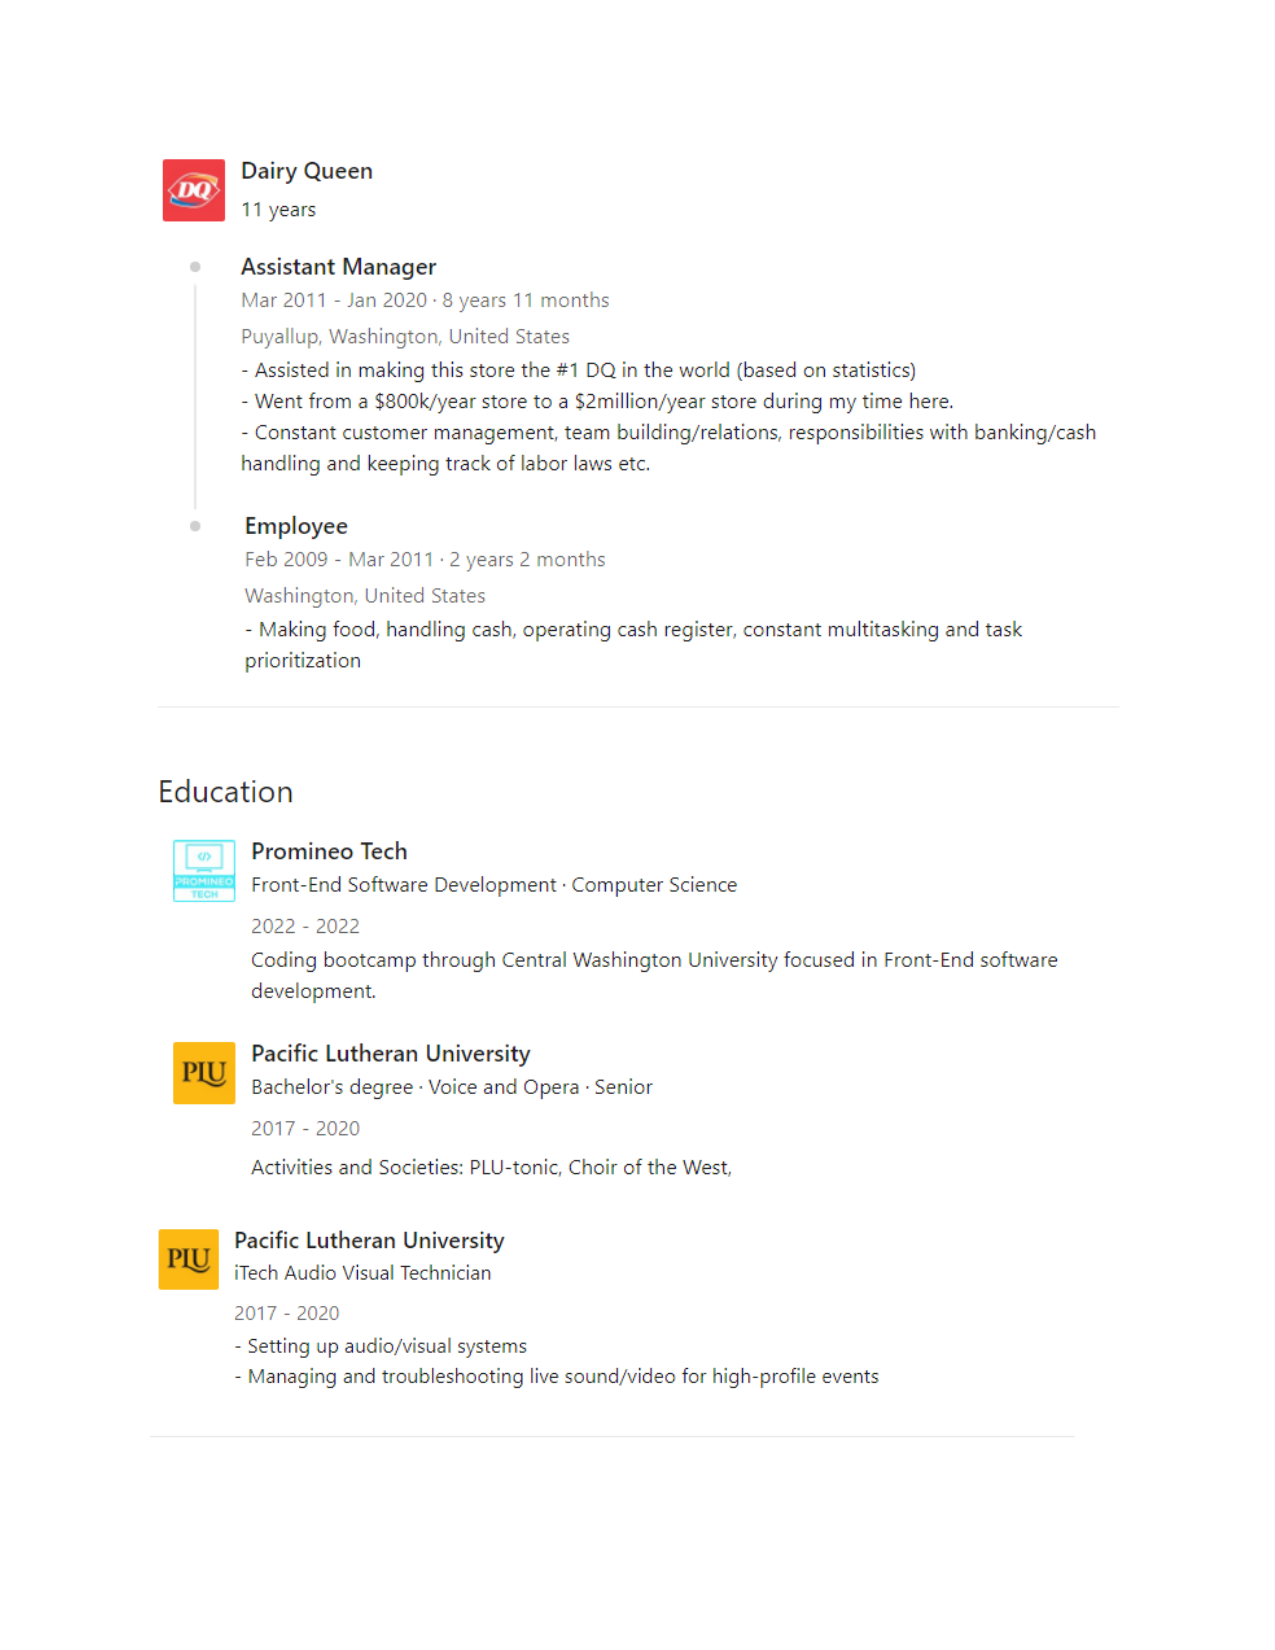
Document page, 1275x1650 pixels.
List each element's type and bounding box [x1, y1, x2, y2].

picture [150, 150, 1125, 1212]
picture [150, 1214, 1125, 1494]
